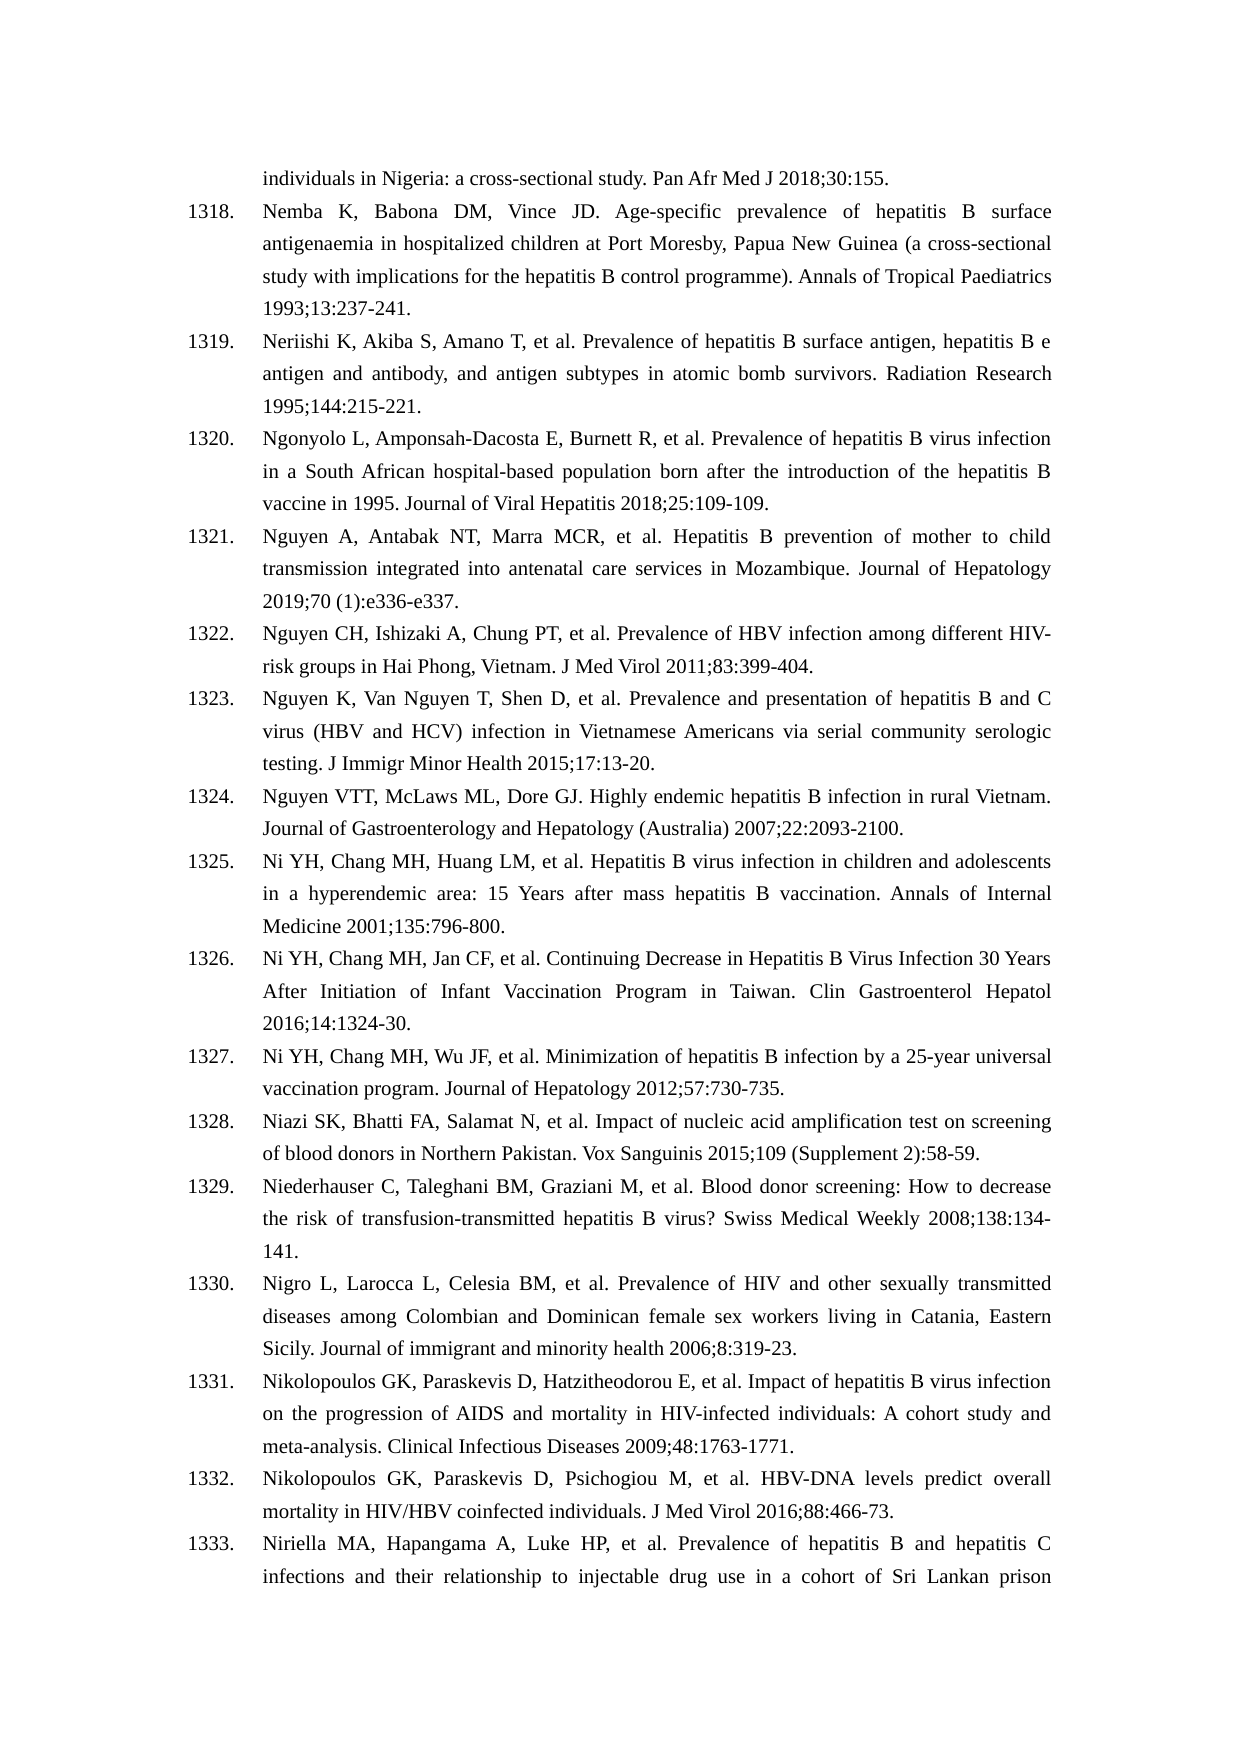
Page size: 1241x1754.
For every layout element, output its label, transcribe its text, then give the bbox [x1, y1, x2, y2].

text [187, 162, 1053, 194]
text 1327. Ni YH, Chang MH, Wu JF, et al. Minimization of hepatitis B infection by a 25-year universal vaccination program. Journal of Hepatology 2012;57:730-735. [187, 1039, 1053, 1104]
text 1331. Nikolopoulos GK, Paraskevis D, Hatzitheodorou E, et al. Impact of hepatitis B virus infection on the progression of AIDS and mortality in HIV-infected individuals: A cohort study and meta-analysis. Clinical Infectious Diseases 2009;48:1763-1771. [187, 1364, 1053, 1462]
text 1318. Nemba K, Babona DM, Vince JD. Age-specific prevalence of hepatitis B surface antigenaemia in hospitalized children at Port Moresby, Papua New Guinea (a cross-sectional study with implications for the hepatitis B control programme). Annals of Tropical Paediatrics 1993;13:237-241. [187, 194, 1053, 324]
text 1330. Nigro L, Larocca L, Celesia BM, et al. Prevalence of HIV and other sexually transmitted diseases among Colombian and Dominican female sex workers living in Catania, Eastern Sicily. Journal of immigrant and minority health 2006;8:319-23. [187, 1267, 1053, 1364]
text 1322. Nguyen CH, Ishizaki A, Chung PT, et al. Prevalence of HBV infection among different HIV-risk groups in Hai Phong, Vietnam. J Med Virol 2011;83:399-404. [187, 617, 1053, 682]
text 1319. Neriishi K, Akiba S, Amano T, et al. Prevalence of hepatitis B surface antigen, hepatitis B e antigen and antibody, and antigen subtypes in atomic bomb survivors. Radiation Research 1995;144:215-221. [187, 324, 1053, 422]
text 1328. Niazi SK, Bhatti FA, Salamat N, et al. Impact of nucleic acid amplification test on screening of blood donors in Northern Pakistan. Vox Sanguinis 2015;109 (Supplement 2):58-59. [187, 1104, 1053, 1169]
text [187, 1527, 1053, 1592]
text 1332. Nikolopoulos GK, Paraskevis D, Psichogiou M, et al. HBV-DNA levels predict overall mortality in HIV/HBV coinfected individuals. J Med Virol 2016;88:466-73. [187, 1462, 1053, 1527]
text 1323. Nguyen K, Van Nguyen T, Shen D, et al. Prevalence and presentation of hepatitis B and C virus (HBV and HCV) infection in Vietnamese Americans via serial community serologic testing. J Immigr Minor Health 2015;17:13-20. [187, 682, 1053, 779]
text 1324. Nguyen VTT, McLaws ML, Dore GJ. Highly endemic hepatitis B infection in rural Vietnam. Journal of Gastroenterology and Hepatology (Australia) 2007;22:2093-2100. [187, 779, 1053, 844]
text 1326. Ni YH, Chang MH, Jan CF, et al. Continuing Decrease in Hepatitis B Virus Infection 30 Years After Initiation of Infant Vaccination Program in Taiwan. Clin Gastroenterol Hepatol 2016;14:1324-30. [187, 942, 1053, 1039]
text 1321. Nguyen A, Antabak NT, Marra MCR, et al. Hepatitis B prevention of mother to child transmission integrated into antenatal care services in Mozambique. Journal of Hepatology 2019;70 (1):e336-e337. [187, 519, 1053, 617]
text 1325. Ni YH, Chang MH, Huang LM, et al. Hepatitis B virus infection in children and adolescents in a hyperendemic area: 15 Years after mass hepatitis B vaccination. Annals of Internal Medicine 2001;135:796-800. [187, 844, 1053, 942]
text 1329. Niederhauser C, Taleghani BM, Graziani M, et al. Blood donor screening: How to decrease the risk of transfusion-transmitted hepatitis B virus? Swiss Medical Weekly 2008;138:134-141. [187, 1169, 1053, 1267]
text 1320. Ngonyolo L, Amponsah-Dacosta E, Burnett R, et al. Prevalence of hepatitis B virus infection in a South African hospital-based population born after the introduction of the hepatitis B vaccine in 1995. Journal of Viral Hepatitis 2018;25:109-109. [187, 422, 1053, 519]
